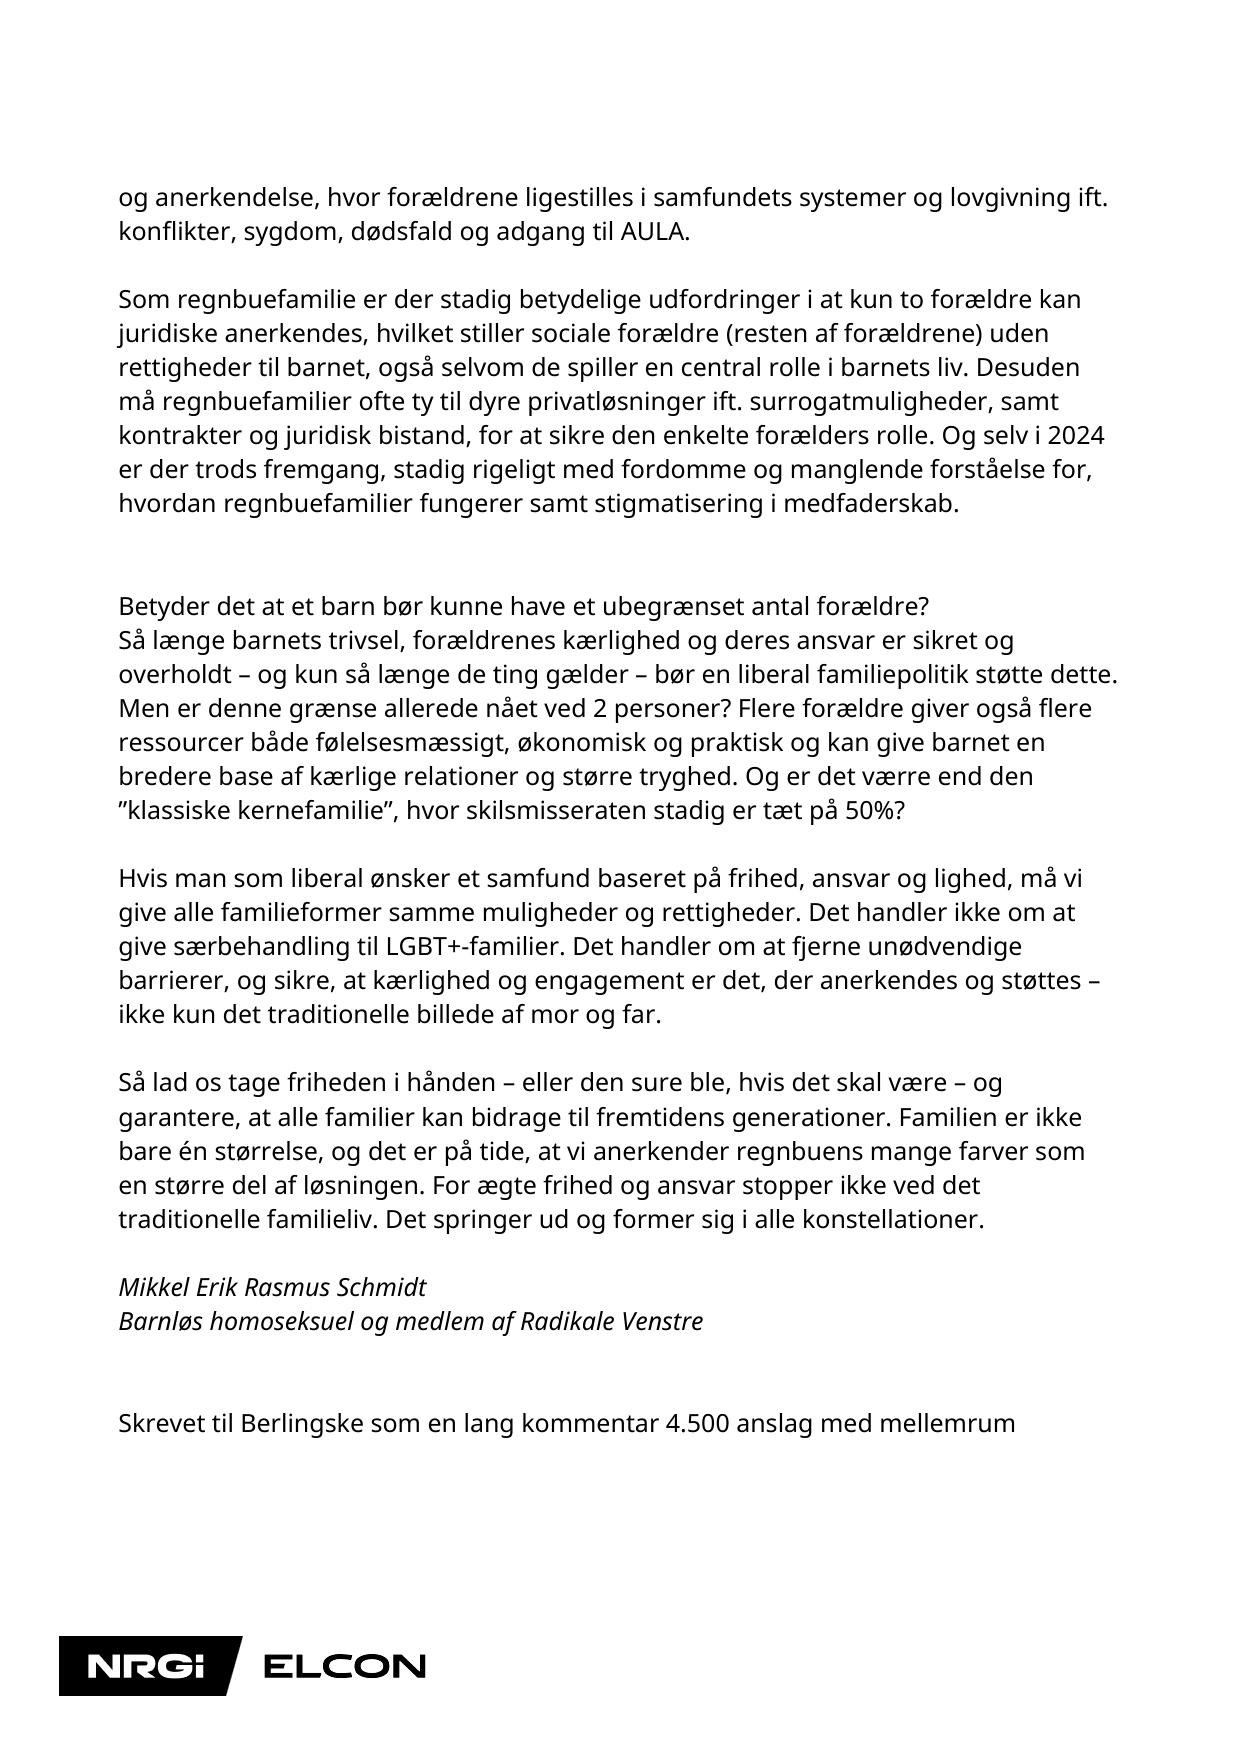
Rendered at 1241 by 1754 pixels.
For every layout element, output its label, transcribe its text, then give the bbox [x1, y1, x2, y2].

text Som regnbuefamilie er der stadig betydelige udfordringer i at kun to forældre kan juridiske anerkendes, hvilket stiller sociale forældre (resten af forældrene) uden rettigheder til barnet, også selvom de spiller en central rolle i barnets liv. Desuden må regnbuefamilier ofte ty til dyre privatløsninger ift. surrogatmuligheder, samt kontrakter og juridisk bistand, for at sikre den enkelte forælders rolle. Og selv i 2024 er der trods fremgang, stadig rigeligt med fordomme og manglende forståelse for, hvordan regnbuefamilier fungerer samt stigmatisering i medfaderskab. [118, 282, 1122, 520]
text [118, 179, 1122, 248]
text Hvis man som liberal ønsker et samfund baseret på frihed, ansvar og lighed, må vi give alle familieformer samme muligheder og rettigheder. Det handler ikke om at give særbehandling til LGBT+-familier. Det handler om at fjerne unødvendige barrierer, og sikre, at kærlighed og engagement er det, der anerkendes og støttes – ikke kun det traditionelle billede af mor og far. [118, 861, 1122, 1031]
picture [59, 1636, 426, 1696]
text Så lad os tage friheden i hånden – eller den sure ble, hvis det skal være – og garantere, at alle familier kan bidrage til fremtidens generationer. Familien er ikke bare én størrelse, og det er på tide, at vi anerkender regnbuens mange farver som en større del af løsningen. For ægte frihed og ansvar stopper ikke ved det traditionelle familieliv. Det springer ud og former sig i alle konstellationer. [118, 1065, 1122, 1235]
text Barnløs homoseksuel og medlem af Radikale Venstre [118, 1303, 1122, 1338]
text Skrevet til Berlingske som en lang kommentar 4.500 anslag med mellemrum [118, 1406, 1122, 1440]
text Mikkel Erik Rasmus Schmidt [118, 1269, 1122, 1303]
text Betyder det at et barn bør kunne have et ubegrænset antal forældre? Så længe barnets trivsel, forældrenes kærlighed og deres ansvar er sikret og overholdt – og kun så længe de ting gælder – bør en liberal familiepolitik støtte dette. Men er denne grænse allerede nået ved 2 personer? Flere forældre giver også flere ressourcer både følelsesmæssigt, økonomisk og praktisk og kan give barnet en bredere base af kærlige relationer og større tryghed. Og er det værre end den ”klassiske kernefamilie”, hvor skilsmisseraten stadig er tæt på 50%? [118, 588, 1122, 827]
